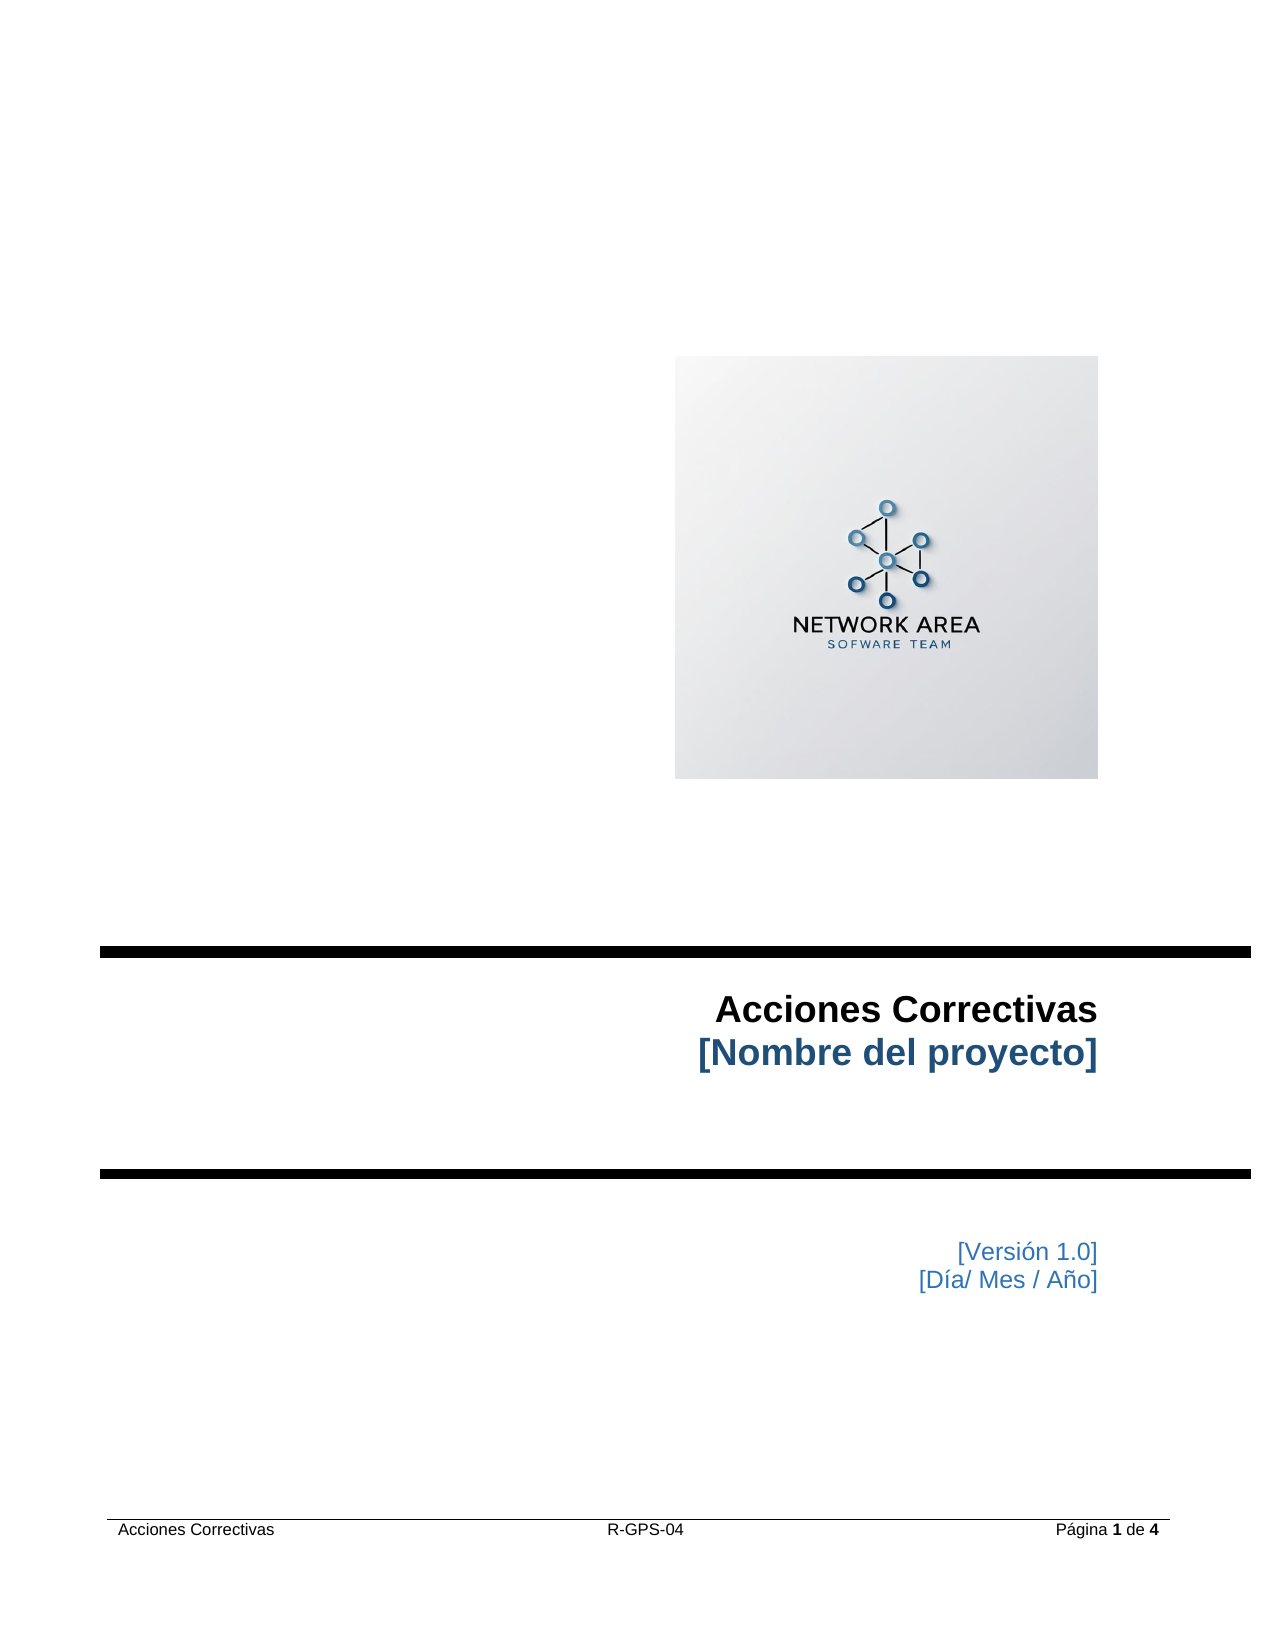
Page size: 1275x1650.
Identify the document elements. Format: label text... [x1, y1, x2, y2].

picture [675, 356, 1098, 779]
text [Versión 1.0] [177, 1236, 1098, 1265]
title [Nombre del proyecto] [236, 1030, 1098, 1121]
title Acciones Correctivas [236, 987, 1098, 1030]
text [Día/ Mes / Año] [177, 1265, 1098, 1294]
